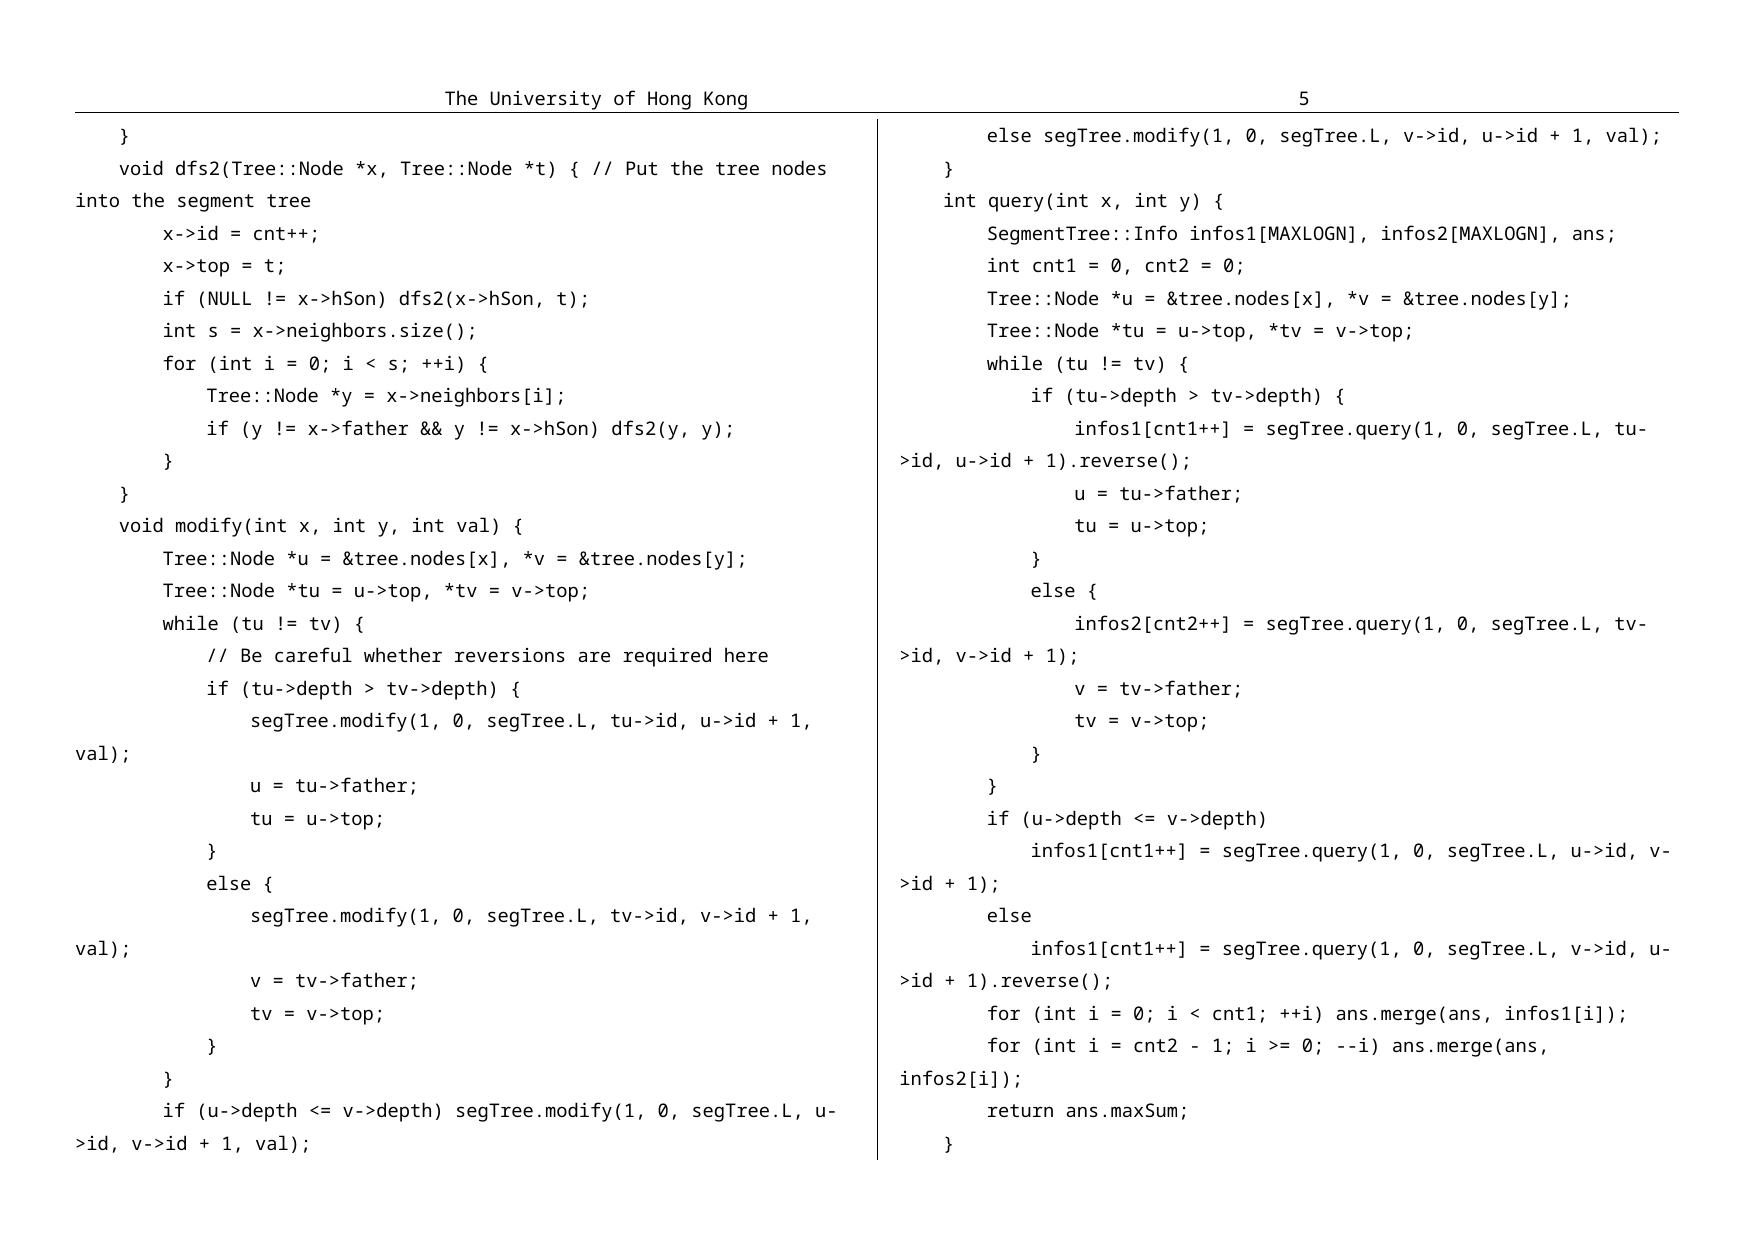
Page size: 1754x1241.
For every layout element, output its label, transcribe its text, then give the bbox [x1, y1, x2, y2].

text Tree::Node *tu = u->top, *tv = v->top; [75, 574, 855, 606]
text segTree.modify(1, 0, segTree.L, tu->id, u->id + 1, val); [75, 704, 855, 769]
text u = tu->father; [75, 769, 855, 801]
text tv = v->top; [899, 704, 1679, 736]
text segTree.modify(1, 0, segTree.L, tv->id, v->id + 1, val); [75, 899, 855, 964]
text void dfs2(Tree::Node *x, Tree::Node *t) { // Put the tree nodes into the segment tree [75, 151, 855, 216]
text else segTree.modify(1, 0, segTree.L, v->id, u->id + 1, val); [899, 119, 1679, 151]
text while (tu != tv) { [75, 606, 855, 639]
text int cnt1 = 0, cnt2 = 0; [899, 249, 1679, 281]
text } [75, 1061, 855, 1094]
text } [899, 1126, 1679, 1159]
text SegmentTree::Info infos1[MAXLOGN], infos2[MAXLOGN], ans; [899, 216, 1679, 249]
text if (tu->depth > tv->depth) { [75, 671, 855, 704]
text if (tu->depth > tv->depth) { [899, 379, 1679, 411]
text // Be careful whether reversions are required here [75, 639, 855, 671]
text infos1[cnt1++] = segTree.query(1, 0, segTree.L, v->id, u->id + 1).reverse(); [899, 931, 1679, 996]
text } [899, 769, 1679, 801]
text for (int i = cnt2 - 1; i >= 0; --i) ans.merge(ans, infos2[i]); [899, 1029, 1679, 1094]
text } [75, 1029, 855, 1061]
text tv = v->top; [75, 996, 855, 1029]
text x->id = cnt++; [75, 216, 855, 249]
text } [899, 736, 1679, 769]
text v = tv->father; [899, 671, 1679, 704]
text Tree::Node *u = &tree.nodes[x], *v = &tree.nodes[y]; [899, 281, 1679, 314]
text for (int i = 0; i < cnt1; ++i) ans.merge(ans, infos1[i]); [899, 996, 1679, 1029]
text void modify(int x, int y, int val) { [75, 509, 855, 541]
text tu = u->top; [75, 801, 855, 834]
text if (u->depth <= v->depth) segTree.modify(1, 0, segTree.L, u->id, v->id + 1, val); [75, 1094, 855, 1159]
text } [75, 444, 855, 476]
text infos1[cnt1++] = segTree.query(1, 0, segTree.L, u->id, v->id + 1); [899, 834, 1679, 899]
text while (tu != tv) { [899, 346, 1679, 379]
text else [899, 899, 1679, 931]
text v = tv->father; [75, 964, 855, 996]
text Tree::Node *u = &tree.nodes[x], *v = &tree.nodes[y]; [75, 541, 855, 574]
text if (y != x->father && y != x->hSon) dfs2(y, y); [75, 411, 855, 444]
text } [899, 541, 1679, 574]
text infos1[cnt1++] = segTree.query(1, 0, segTree.L, tu->id, u->id + 1).reverse(); [899, 411, 1679, 476]
text else { [899, 574, 1679, 606]
text x->top = t; [75, 249, 855, 281]
text } [75, 119, 855, 151]
text tu = u->top; [899, 509, 1679, 541]
text Tree::Node *y = x->neighbors[i]; [75, 379, 855, 411]
text for (int i = 0; i < s; ++i) { [75, 346, 855, 379]
text } [899, 151, 1679, 184]
text } [75, 476, 855, 509]
text } [75, 834, 855, 866]
text Tree::Node *tu = u->top, *tv = v->top; [899, 314, 1679, 346]
text return ans.maxSum; [899, 1094, 1679, 1126]
text u = tu->father; [899, 476, 1679, 509]
text if (u->depth <= v->depth) [899, 801, 1679, 834]
text else { [75, 866, 855, 899]
text int s = x->neighbors.size(); [75, 314, 855, 346]
text infos2[cnt2++] = segTree.query(1, 0, segTree.L, tv->id, v->id + 1); [899, 606, 1679, 671]
text if (NULL != x->hSon) dfs2(x->hSon, t); [75, 281, 855, 314]
text int query(int x, int y) { [899, 184, 1679, 216]
